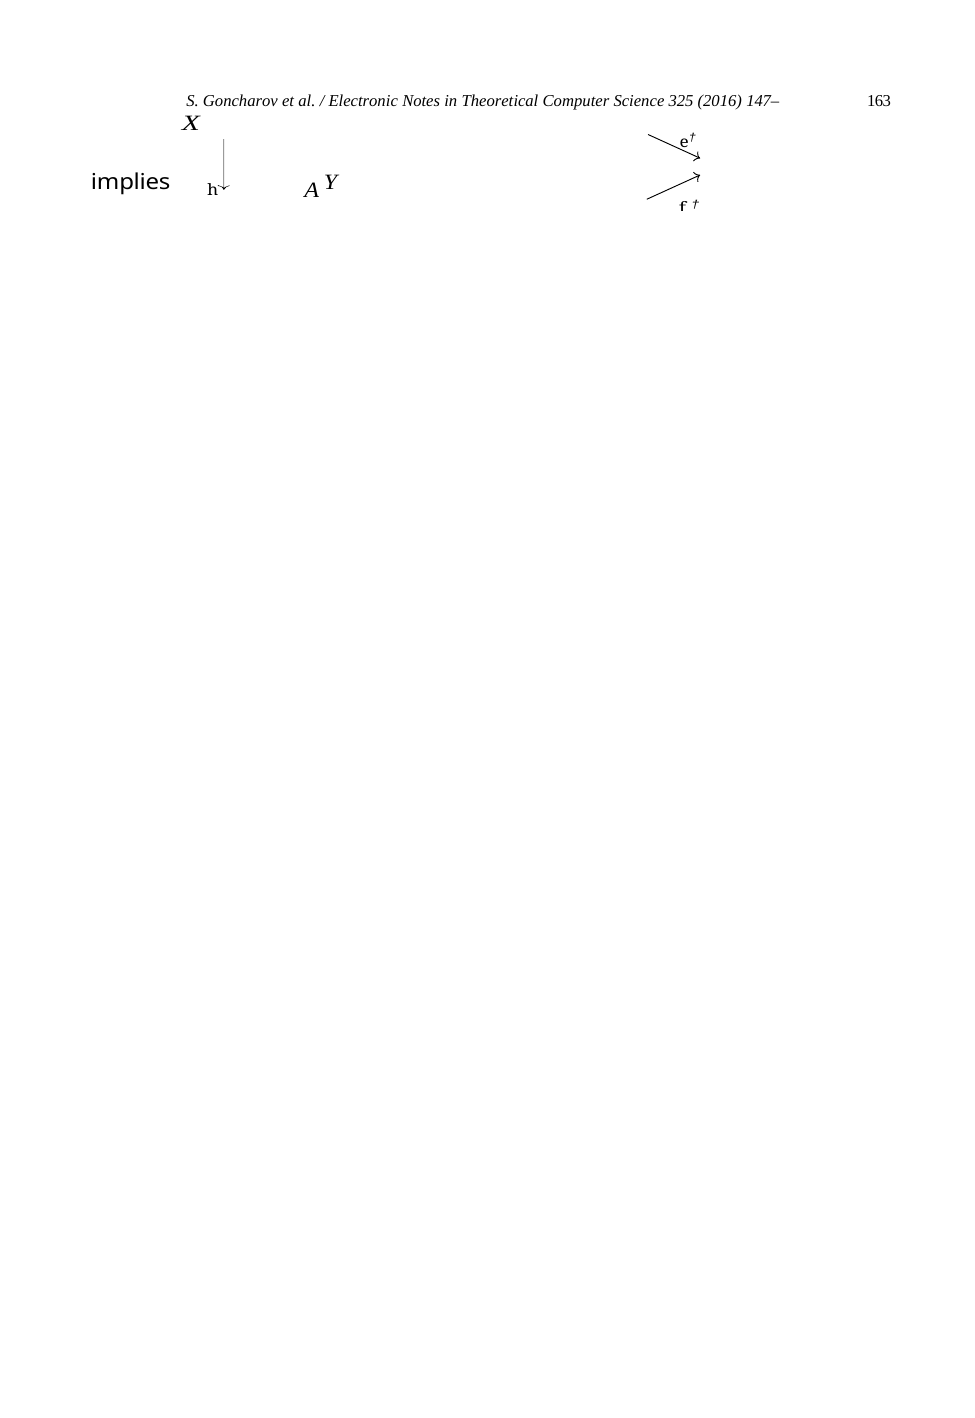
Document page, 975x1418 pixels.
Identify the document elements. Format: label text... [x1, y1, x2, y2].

text implies h A Y [91, 139, 261, 202]
picture [217, 139, 230, 190]
text X [46, 110, 337, 136]
